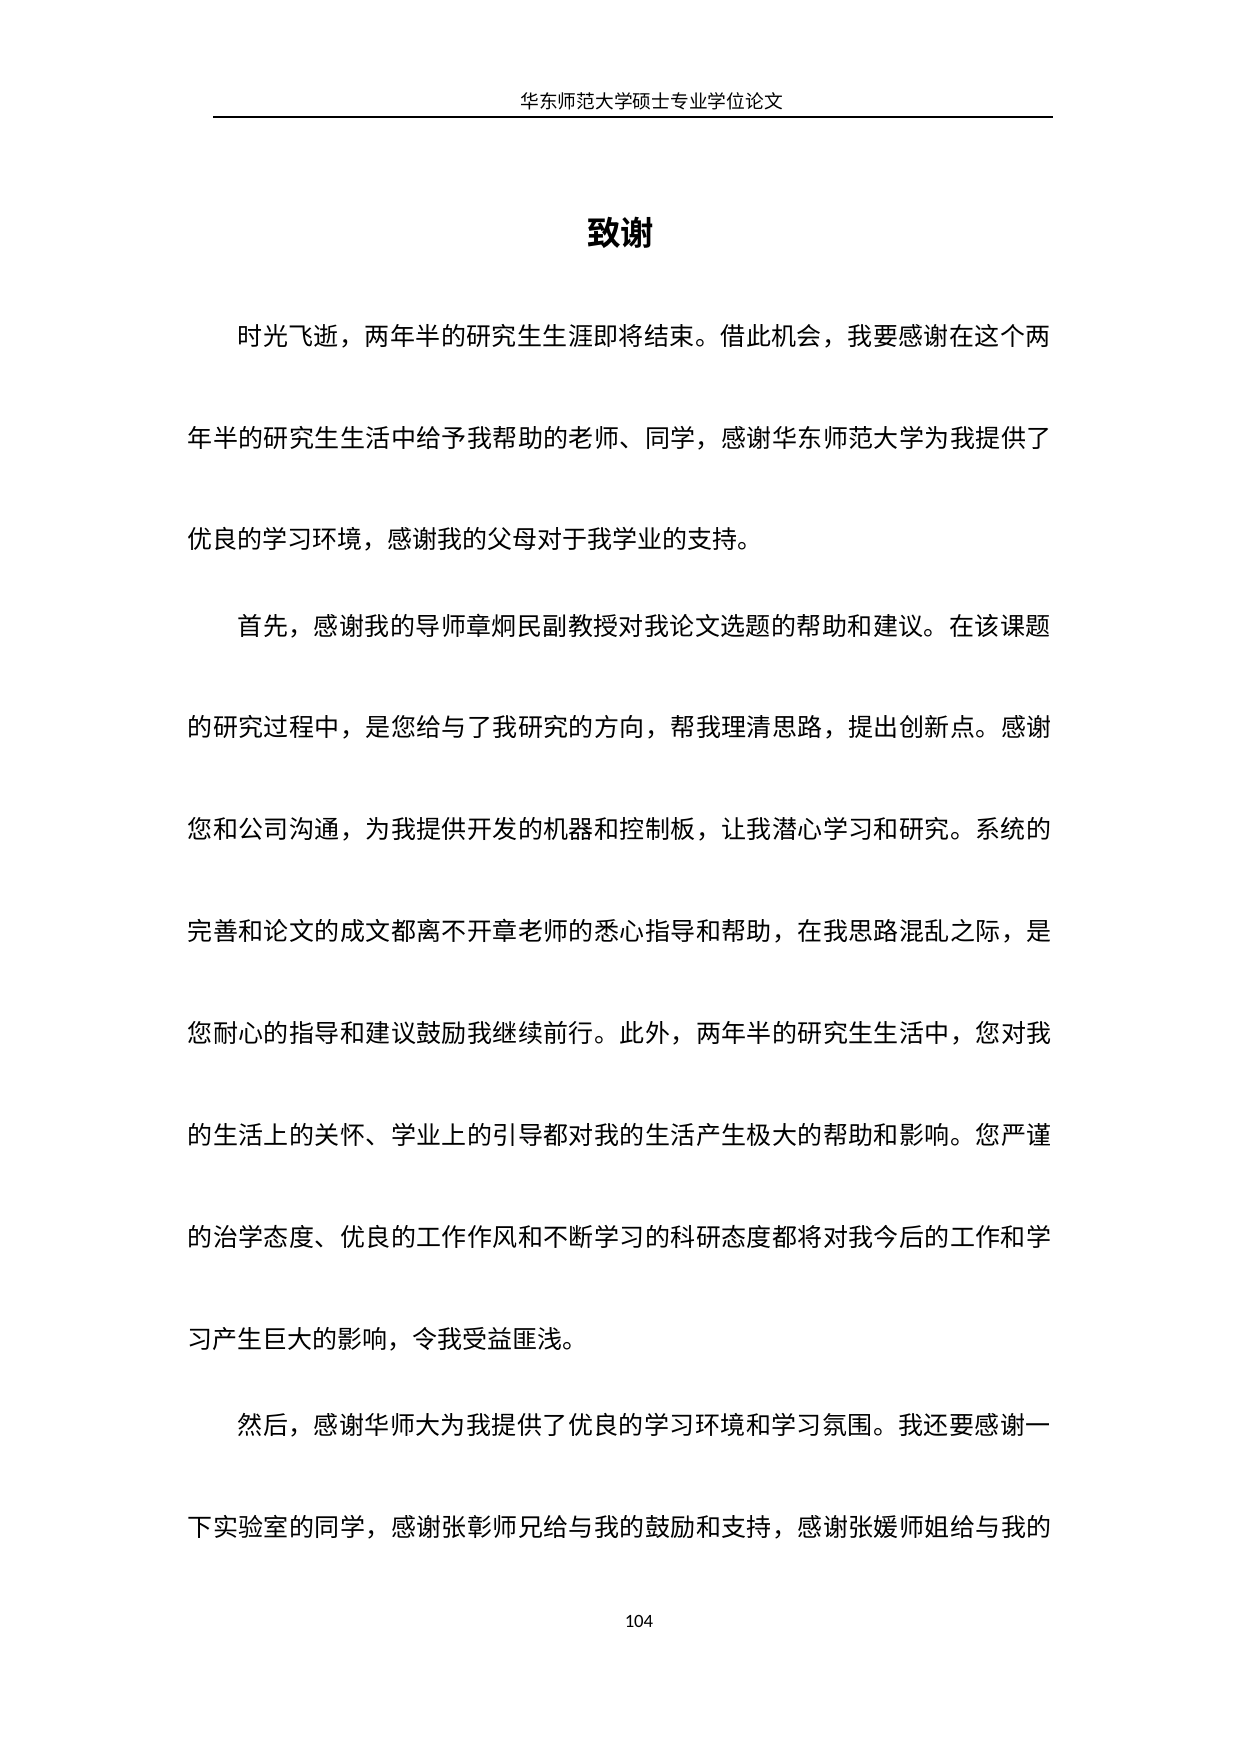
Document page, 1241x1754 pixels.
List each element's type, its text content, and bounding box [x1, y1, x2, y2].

text 时光飞逝，两年半的研究生生涯即将结束。借此机会，我要感谢在这个两年半的研究生生活中给予我帮助的老师、同学，感谢华东师范大学为我提供了优良的学习环境，感谢我的父母对于我学业的支持。 [187, 300, 1053, 572]
subtitle 致谢 [187, 198, 1053, 266]
text 首先，感谢我的导师章炯民副教授对我论文选题的帮助和建议。在该课题的研究过程中，是您给与了我研究的方向，帮我理清思路，提出创新点。感谢您和公司沟通，为我提供开发的机器和控制板，让我潜心学习和研究。系统的完善和论文的成文都离不开章老师的悉心指导和帮助，在我思路混乱之际，是您耐心的指导和建议鼓励我继续前行。此外，两年半的研究生生活中，您对我的生活上的关怀、学业上的引导都对我的生活产生极大的帮助和影响。您严谨的治学态度、优良的工作作风和不断学习的科研态度都将对我今后的工作和学习产生巨大的影响，令我受益匪浅。 [187, 590, 1053, 1371]
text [187, 1389, 1053, 1559]
